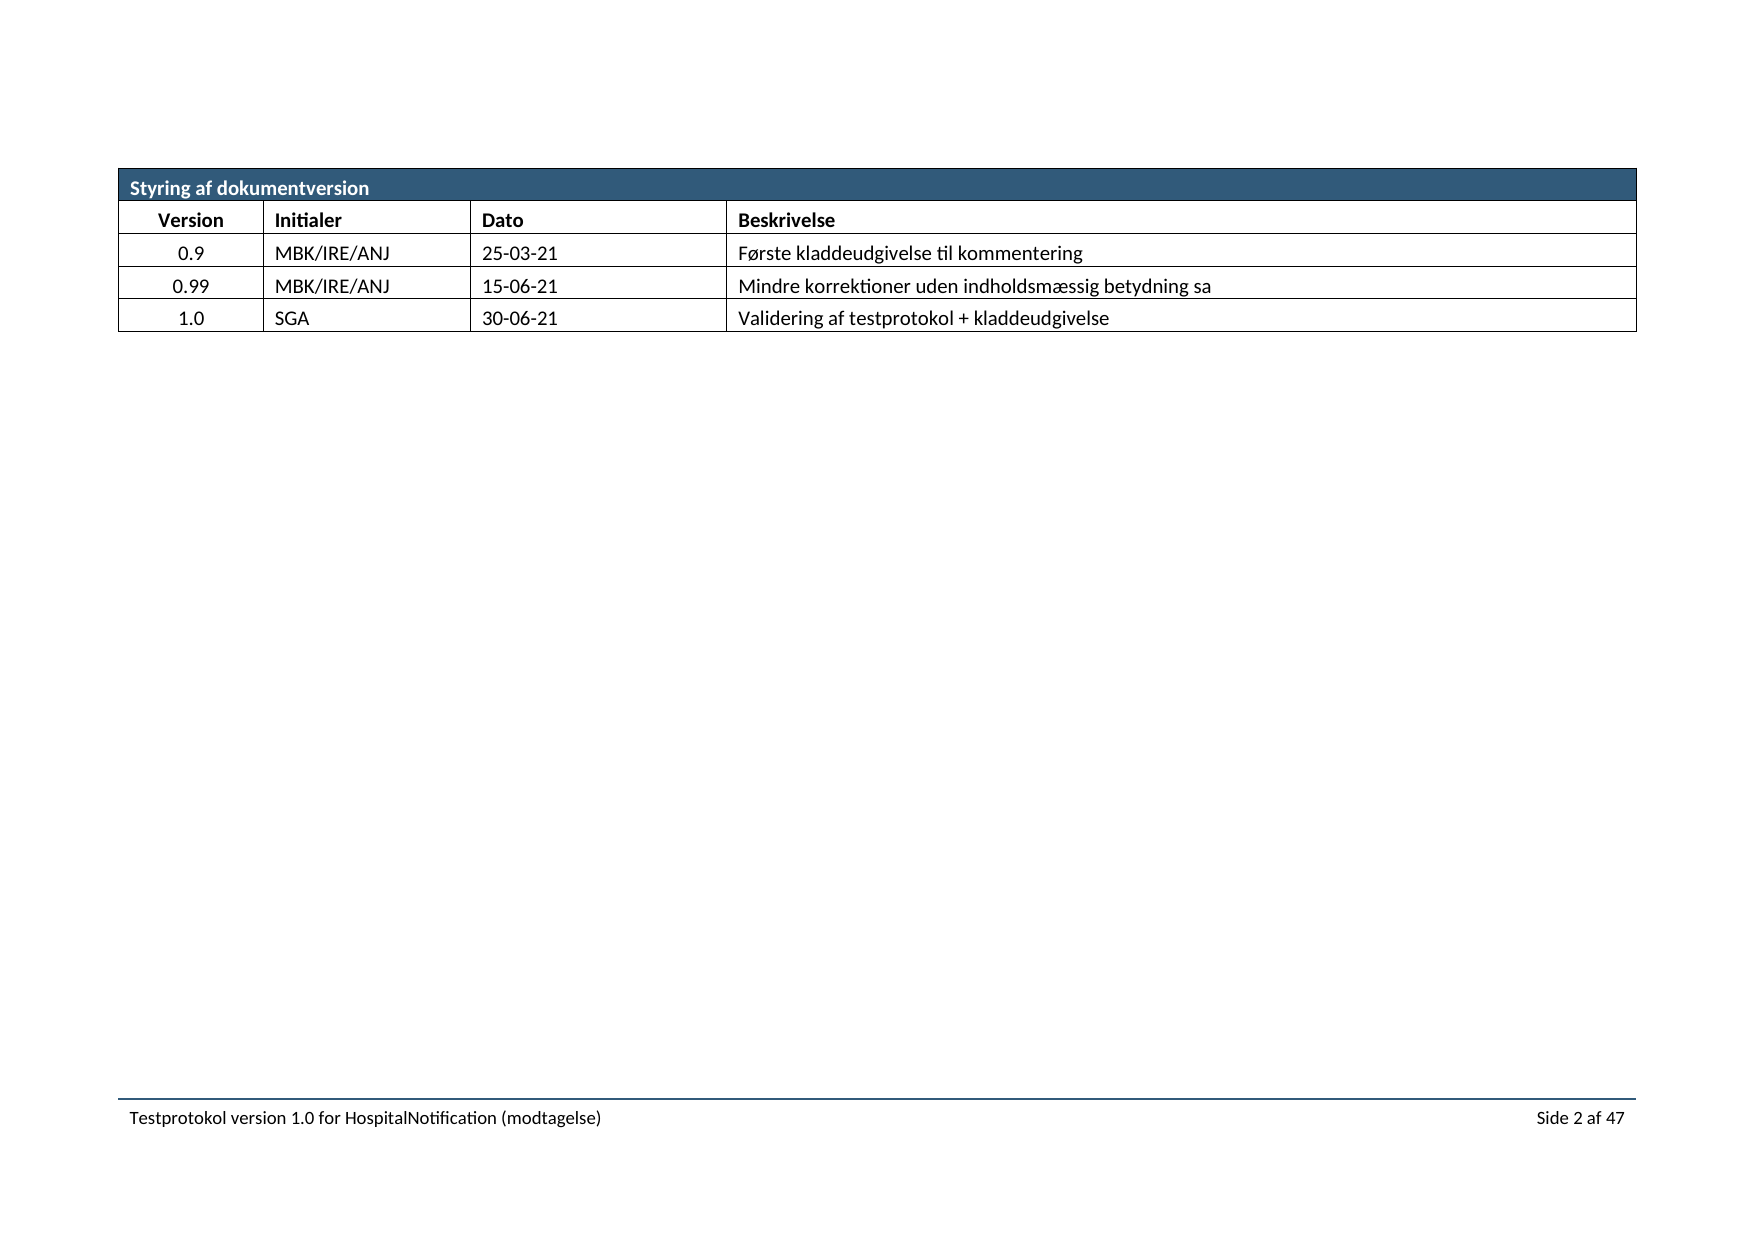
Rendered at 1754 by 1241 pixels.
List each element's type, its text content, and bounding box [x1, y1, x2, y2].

table_cell Mindre korrektioner uden indholdsmæssig betydning sa [727, 267, 1636, 298]
table_cell 0.99 [119, 267, 263, 298]
table_cell Version [119, 201, 263, 233]
table_cell Validering af testprotokol + kladdeudgivelse [727, 299, 1636, 331]
table_cell 1.0 [119, 299, 263, 331]
table_cell 0.9 [119, 234, 263, 266]
table_cell Initialer [264, 201, 470, 233]
table_cell 15-06-21 [471, 267, 726, 298]
table_cell MBK/IRE/ANJ [264, 267, 470, 298]
table_cell MBK/IRE/ANJ [264, 234, 470, 266]
table_cell Beskrivelse [727, 201, 1636, 233]
table_cell 25-03-21 [471, 234, 726, 266]
table_cell 30-06-21 [471, 299, 726, 331]
table_cell Første kladdeudgivelse til kommentering [727, 234, 1636, 266]
table_header Styring af dokumentversion [119, 169, 1636, 200]
table_cell Dato [471, 201, 726, 233]
table_cell SGA [264, 299, 470, 331]
